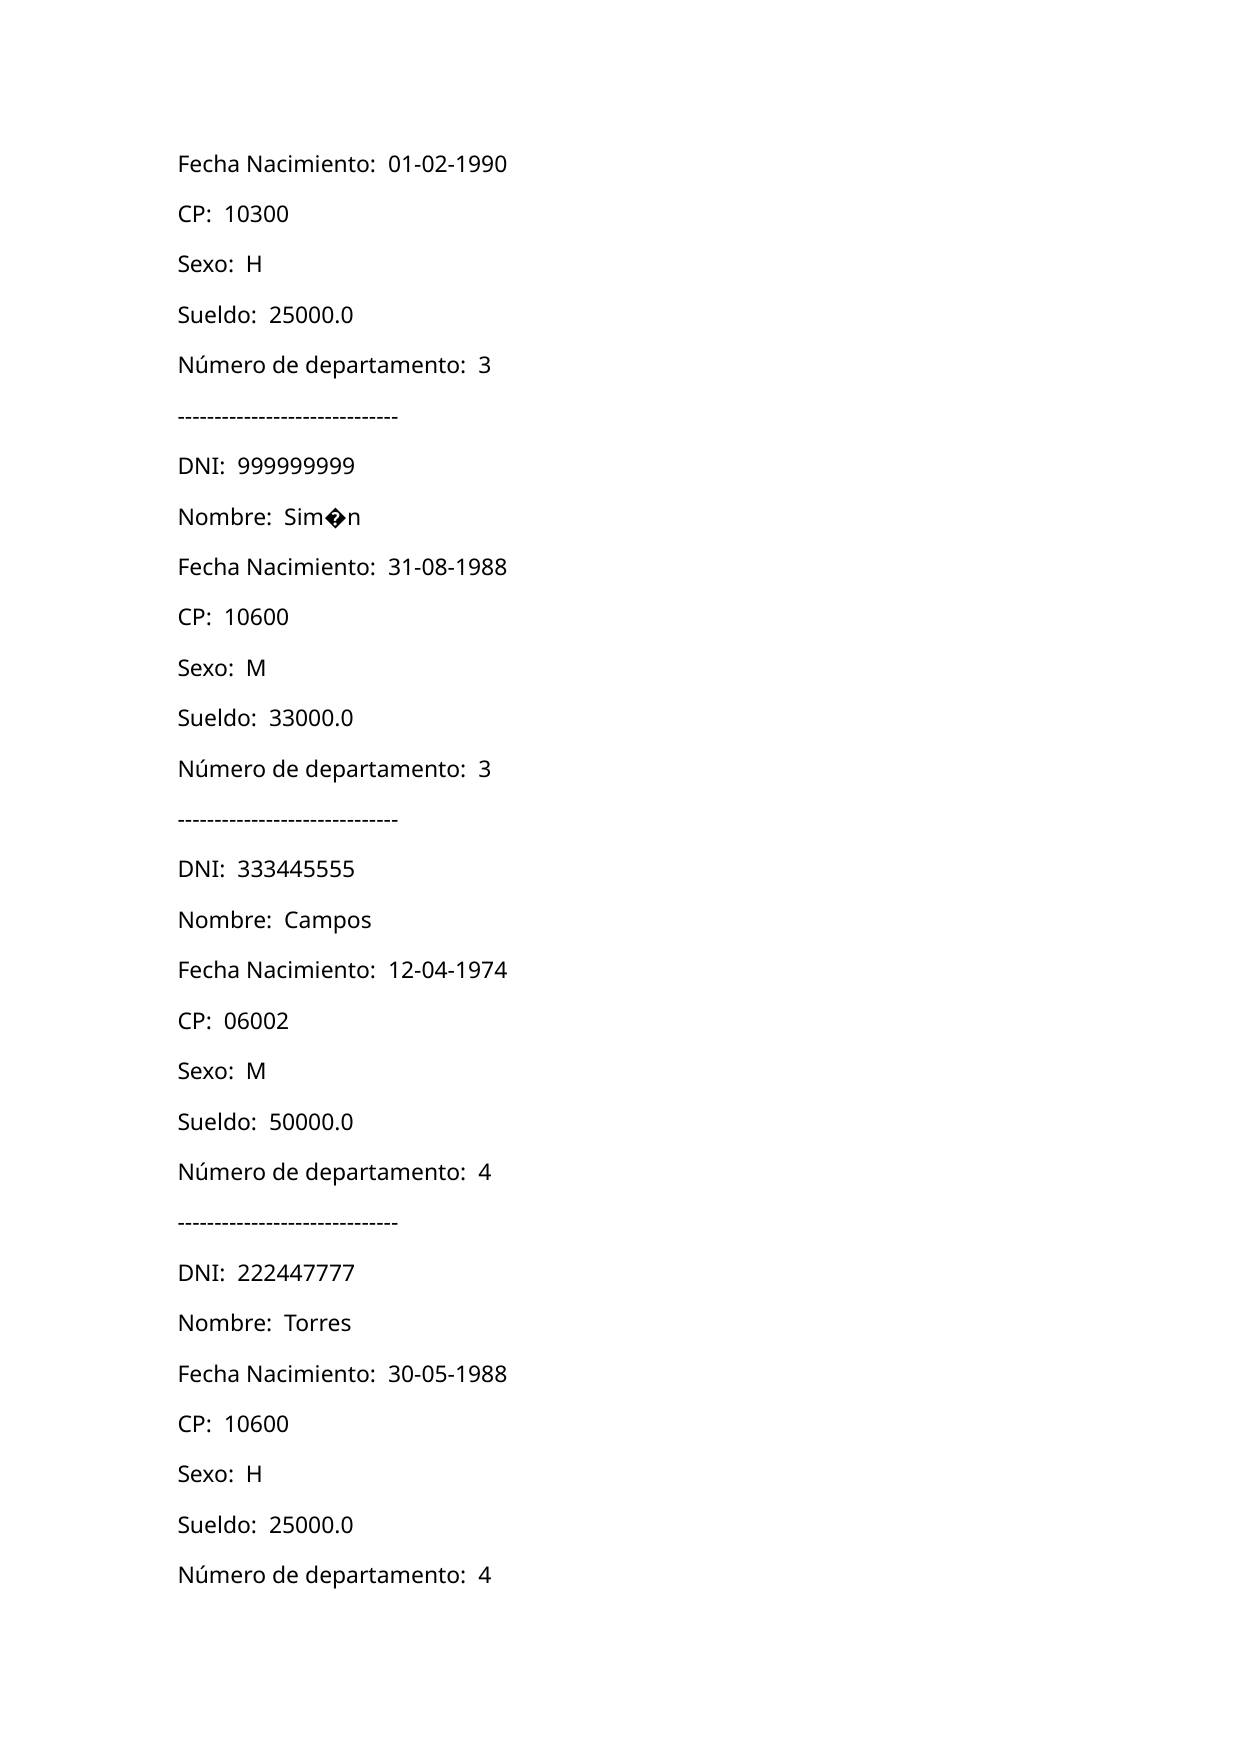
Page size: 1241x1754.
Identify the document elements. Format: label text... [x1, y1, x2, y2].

text Fecha Nacimiento: 31-08-1988 [177, 551, 1063, 582]
text ------------------------------ [177, 400, 1063, 431]
text ------------------------------ [177, 803, 1063, 834]
text Sueldo: 50000.0 [177, 1106, 1063, 1137]
text Nombre: Torres [177, 1307, 1063, 1338]
text Sueldo: 33000.0 [177, 702, 1063, 733]
text Fecha Nacimiento: 30-05-1988 [177, 1358, 1063, 1389]
text ------------------------------ [177, 1206, 1063, 1238]
text Nombre: Campos [177, 904, 1063, 935]
text Número de departamento: 4 [177, 1156, 1063, 1187]
text CP: 10300 [177, 198, 1063, 229]
text CP: 10600 [177, 1408, 1063, 1439]
text Sexo: M [177, 652, 1063, 683]
text Sexo: H [177, 1458, 1063, 1490]
text Sexo: M [177, 1055, 1063, 1086]
text Nombre: Sim�n [177, 501, 1063, 532]
text DNI: 222447777 [177, 1257, 1063, 1288]
text Sueldo: 25000.0 [177, 299, 1063, 330]
text Número de departamento: 3 [177, 349, 1063, 381]
text DNI: 333445555 [177, 853, 1063, 885]
text Número de departamento: 4 [177, 1559, 1063, 1591]
text Sueldo: 25000.0 [177, 1509, 1063, 1540]
text Fecha Nacimiento: 01-02-1990 [177, 148, 1063, 179]
text CP: 06002 [177, 1005, 1063, 1036]
text CP: 10600 [177, 601, 1063, 633]
text Fecha Nacimiento: 12-04-1974 [177, 954, 1063, 986]
text Número de departamento: 3 [177, 753, 1063, 784]
text DNI: 999999999 [177, 450, 1063, 481]
text Sexo: H [177, 248, 1063, 280]
